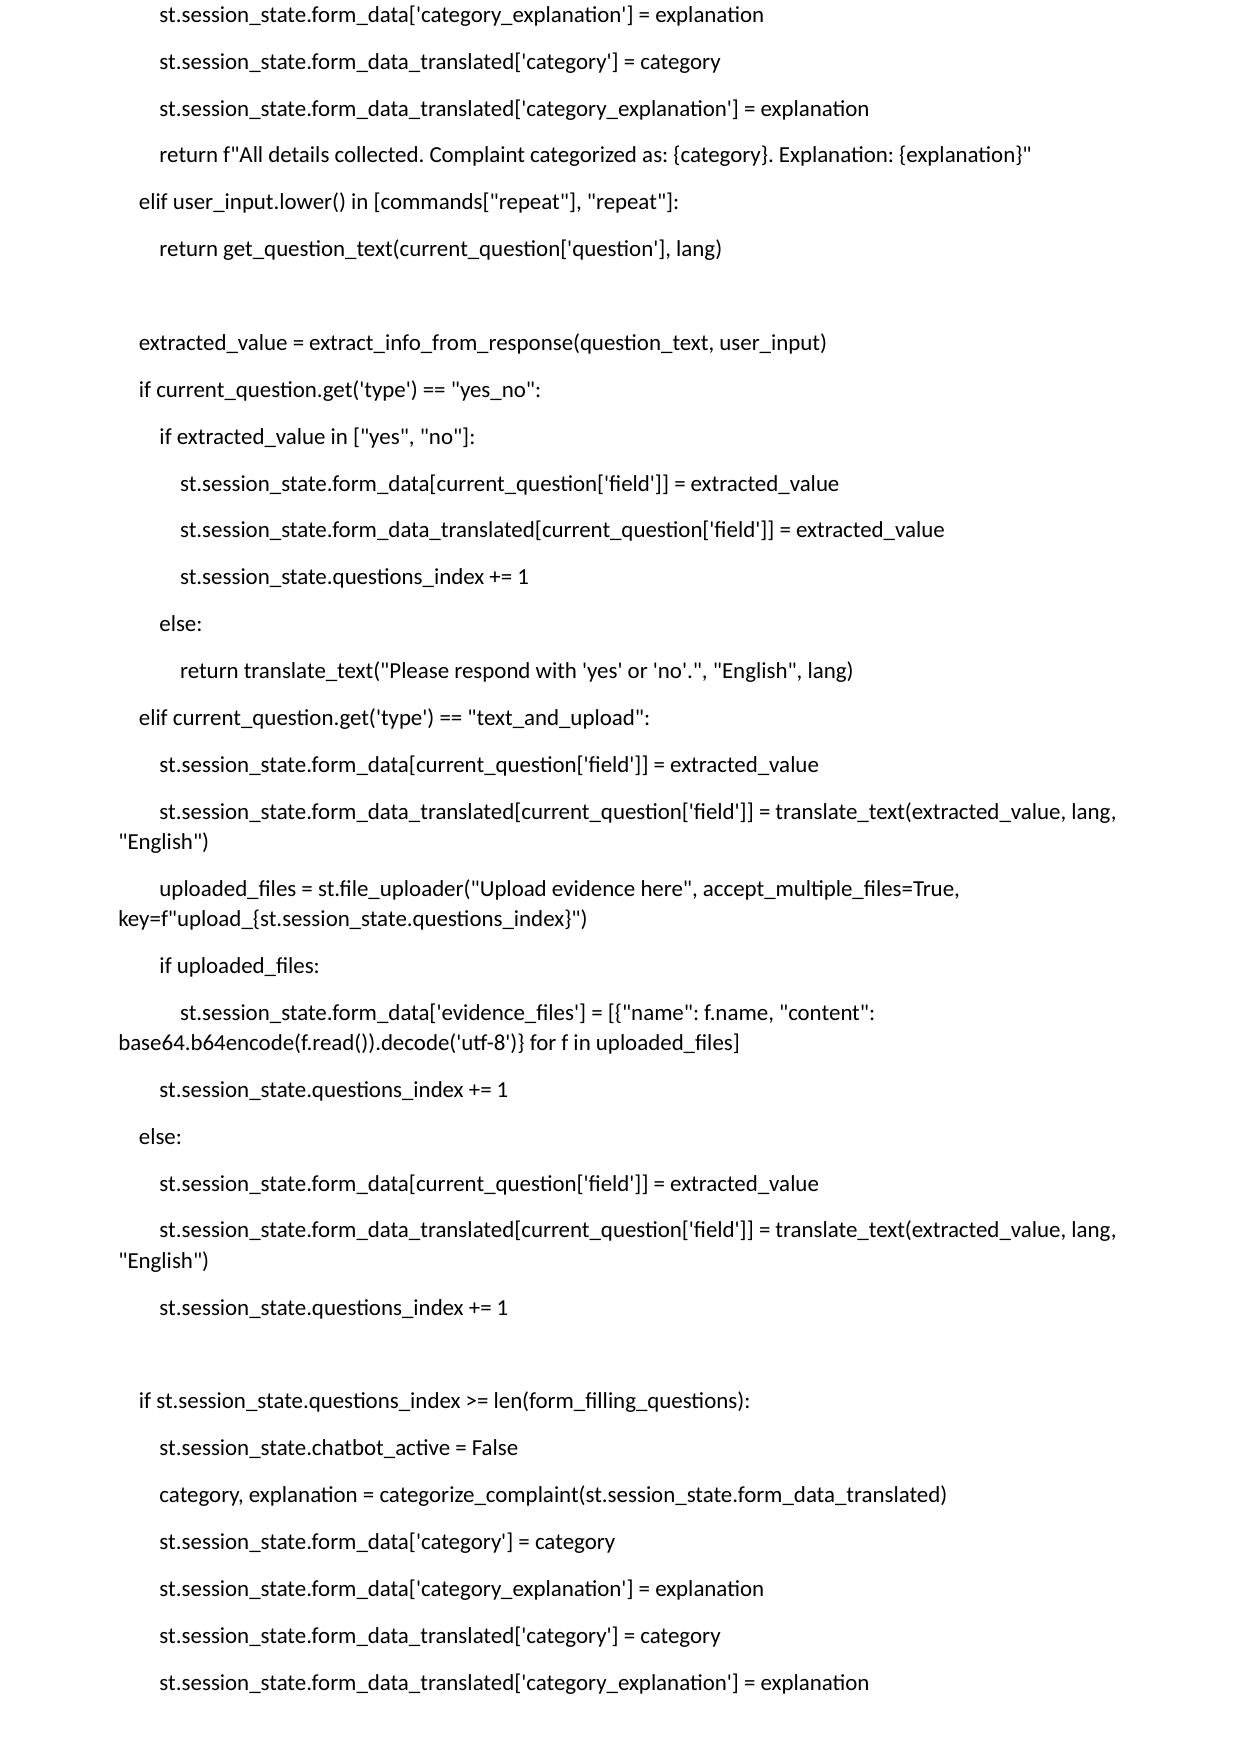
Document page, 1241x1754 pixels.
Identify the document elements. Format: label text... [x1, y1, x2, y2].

text else: [118, 1122, 1122, 1150]
text elif current_question.get('type') == "text_and_upload": [118, 703, 1122, 731]
text st.session_state.form_data_translated['category_explanation'] = explanation [118, 1668, 1122, 1696]
text if st.session_state.questions_index >= len(form_filling_questions): [118, 1386, 1122, 1414]
text st.session_state.form_data_translated['category'] = category [118, 1621, 1122, 1649]
text return f"All details collected. Complaint categorized as: {category}. Explanation: {explanation}" [118, 141, 1122, 169]
text if uploaded_files: [118, 951, 1122, 979]
text st.session_state.form_data_translated['category'] = category [118, 47, 1122, 75]
text if current_question.get('type') == "yes_no": [118, 375, 1122, 403]
text st.session_state.form_data['category_explanation'] = explanation [118, 0, 1122, 28]
text else: [118, 609, 1122, 637]
text st.session_state.questions_index += 1 [118, 1075, 1122, 1103]
text st.session_state.form_data['evidence_files'] = [{"name": f.name, "content": base64.b64encode(f.read()).decode('utf-8')} for f in uploaded_files] [118, 998, 1122, 1056]
text st.session_state.chatbot_active = False [118, 1433, 1122, 1461]
text elif user_input.lower() in [commands["repeat"], "repeat"]: [118, 187, 1122, 216]
text st.session_state.form_data['category_explanation'] = explanation [118, 1574, 1122, 1602]
text extracted_value = extract_info_from_response(question_text, user_input) [118, 328, 1122, 356]
text st.session_state.form_data_translated['category_explanation'] = explanation [118, 94, 1122, 122]
text uploaded_files = st.file_uploader("Upload evidence here", accept_multiple_files=True, key=f"upload_{st.session_state.questions_index}") [118, 874, 1122, 932]
text st.session_state.form_data_translated[current_question['field']] = translate_text(extracted_value, lang, "English") [118, 1216, 1122, 1274]
text return get_question_text(current_question['question'], lang) [118, 234, 1122, 262]
text st.session_state.form_data_translated[current_question['field']] = translate_text(extracted_value, lang, "English") [118, 797, 1122, 855]
text st.session_state.form_data[current_question['field']] = extracted_value [118, 1169, 1122, 1197]
text category, explanation = categorize_complaint(st.session_state.form_data_translated) [118, 1480, 1122, 1508]
text return translate_text("Please respond with 'yes' or 'no'.", "English", lang) [118, 656, 1122, 684]
text st.session_state.form_data['category'] = category [118, 1527, 1122, 1555]
text st.session_state.questions_index += 1 [118, 562, 1122, 591]
text st.session_state.form_data[current_question['field']] = extracted_value [118, 469, 1122, 497]
text if extracted_value in ["yes", "no"]: [118, 422, 1122, 450]
text st.session_state.questions_index += 1 [118, 1293, 1122, 1321]
text st.session_state.form_data_translated[current_question['field']] = extracted_value [118, 516, 1122, 544]
text st.session_state.form_data[current_question['field']] = extracted_value [118, 750, 1122, 778]
